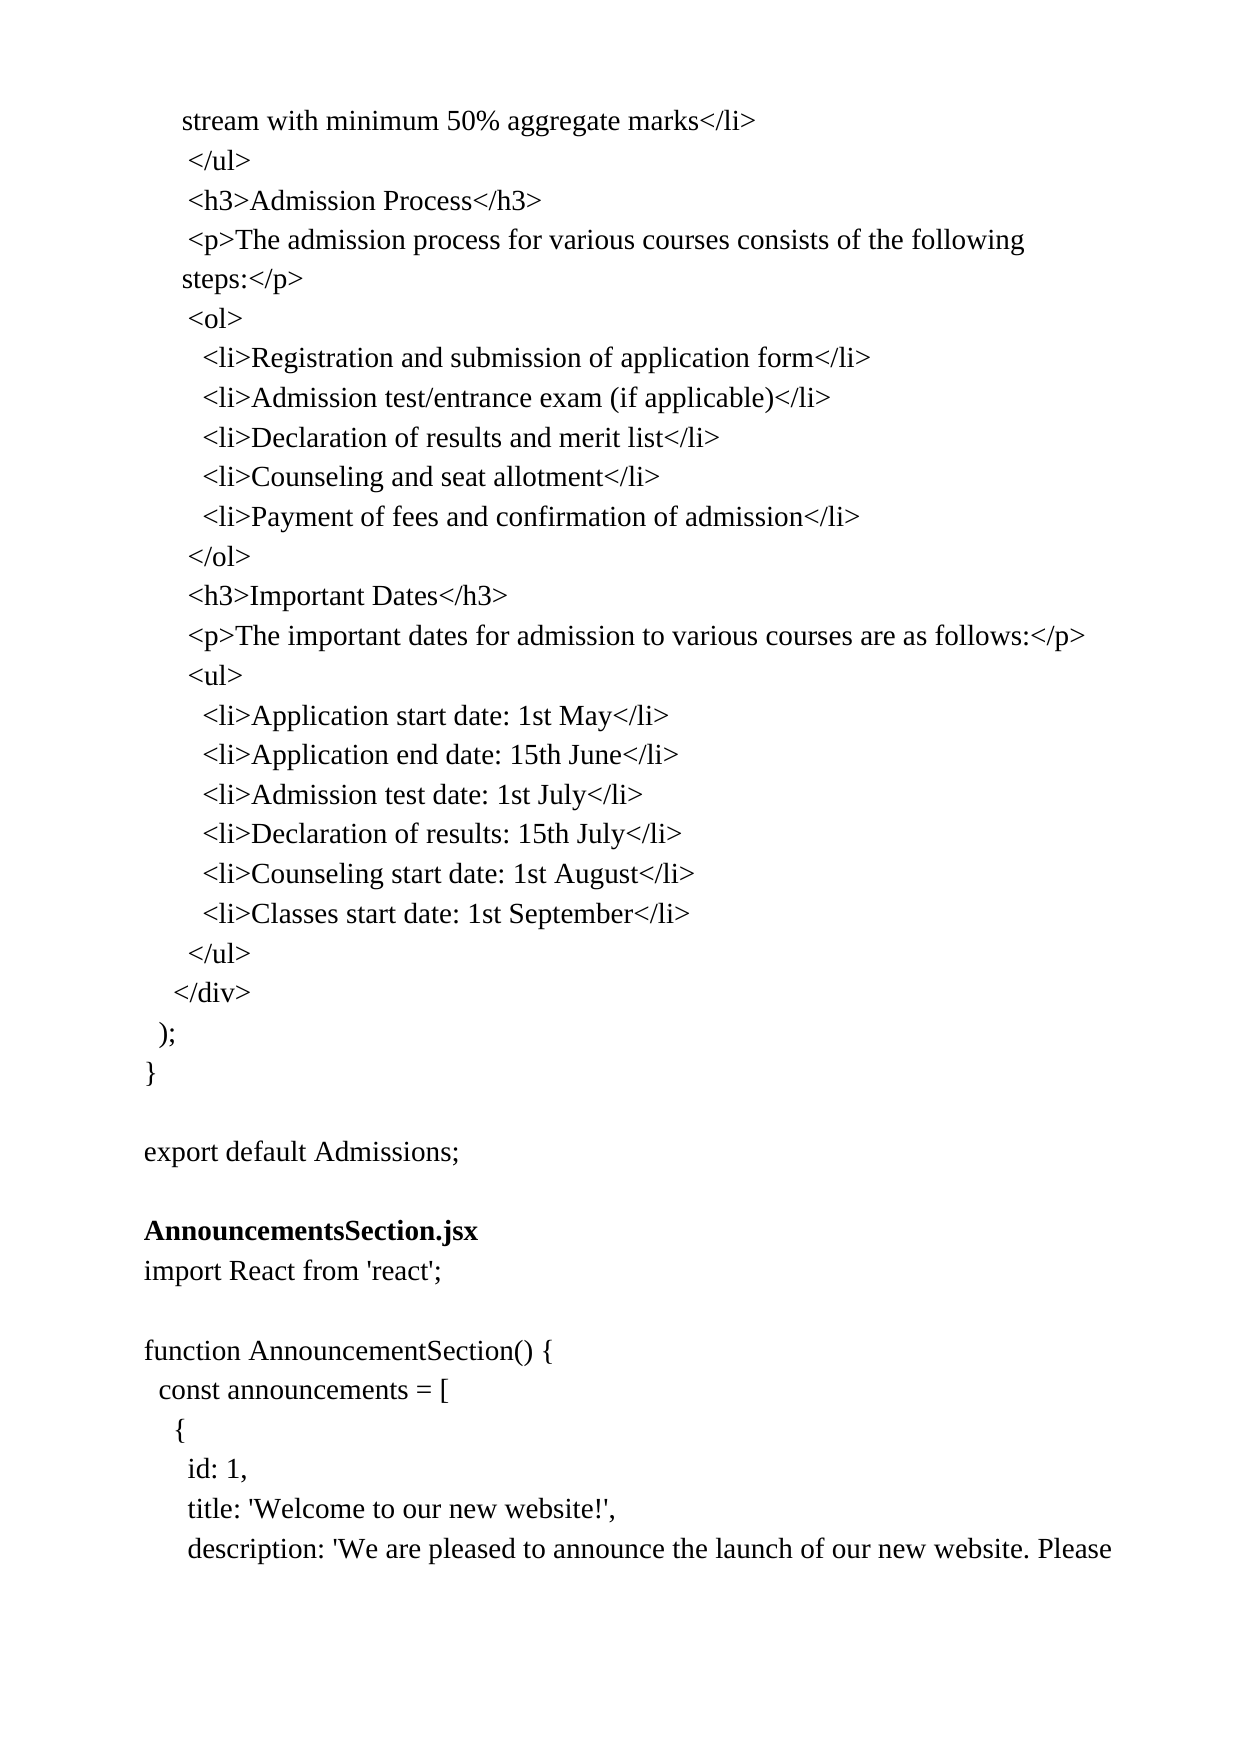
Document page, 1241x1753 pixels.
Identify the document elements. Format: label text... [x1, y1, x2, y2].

text <li>Admission test date: 1st July</li> [144, 777, 1126, 811]
text <li>Counseling and seat allotment</li> [144, 459, 1126, 493]
text AnnouncementsSection.jsx [144, 1213, 1126, 1247]
text <li>Registration and submission of application form</li> [144, 340, 1126, 374]
text <li>Admission test/entrance exam (if applicable)</li> [144, 380, 1126, 414]
text id: 1, [144, 1452, 1126, 1485]
text <li>Payment of fees and confirmation of admission</li> [144, 499, 1126, 533]
text <li>Declaration of results and merit list</li> [144, 420, 1126, 453]
text function AnnouncementSection() { [144, 1333, 1126, 1366]
text <h3>Important Dates</h3> [144, 578, 1126, 612]
text <li>Classes start date: 1st September</li> [144, 896, 1126, 929]
text <li>Declaration of results: 15th July</li> [144, 817, 1126, 850]
text </div> [144, 975, 1126, 1009]
text </ul> [144, 143, 1126, 177]
text <li>Application end date: 15th June</li> [144, 737, 1126, 771]
text export default Admissions; [144, 1134, 1126, 1168]
text <h3>Admission Process</h3> [144, 183, 1126, 216]
text <li>Counseling start date: 1st August</li> [144, 856, 1126, 890]
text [144, 103, 1126, 137]
text <ol> [144, 301, 1126, 334]
text { [144, 1412, 1126, 1446]
text const announcements = [ [144, 1372, 1126, 1406]
text </ol> [144, 539, 1126, 572]
text } [144, 1055, 1126, 1088]
text <p>The important dates for admission to various courses are as follows:</p> [144, 618, 1126, 652]
text ); [144, 1015, 1126, 1049]
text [144, 1531, 1126, 1564]
text <p>The admission process for various courses consists of the following steps:</p> [144, 222, 1126, 294]
text import React from 'react'; [144, 1253, 1126, 1287]
text <li>Application start date: 1st May</li> [144, 698, 1126, 731]
text <ul> [144, 658, 1126, 691]
text </ul> [144, 936, 1126, 969]
text title: 'Welcome to our new website!', [144, 1491, 1126, 1525]
